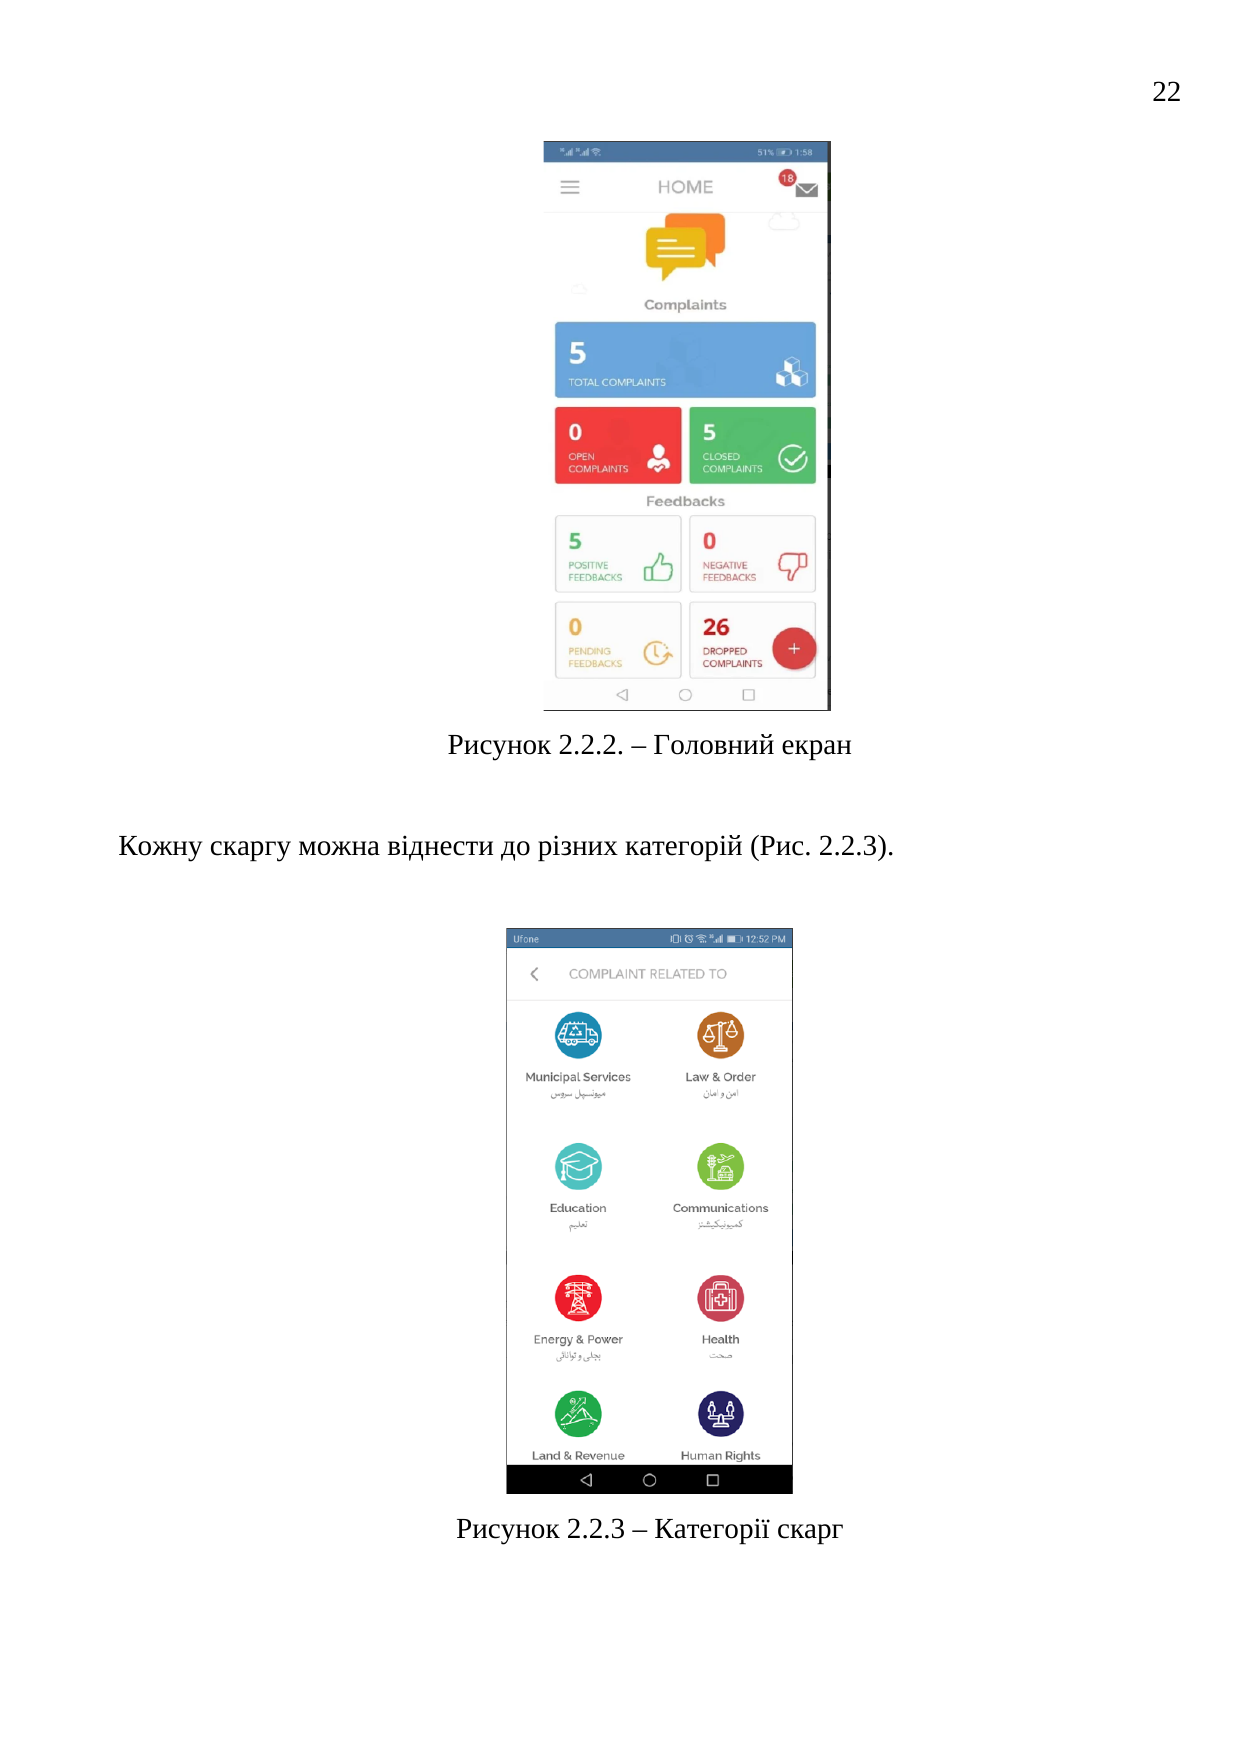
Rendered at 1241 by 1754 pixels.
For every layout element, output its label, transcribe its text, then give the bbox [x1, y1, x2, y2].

text Рисунок 2.2.3 – Категорії скарг [118, 928, 1181, 1544]
picture [543, 141, 831, 711]
picture [506, 928, 793, 1494]
text Кожну скаргу можна віднести до різних категорій (Рис. 2.2.3). [118, 777, 1181, 861]
text Рисунок 2.2.2. – Головний екран [118, 141, 1181, 761]
